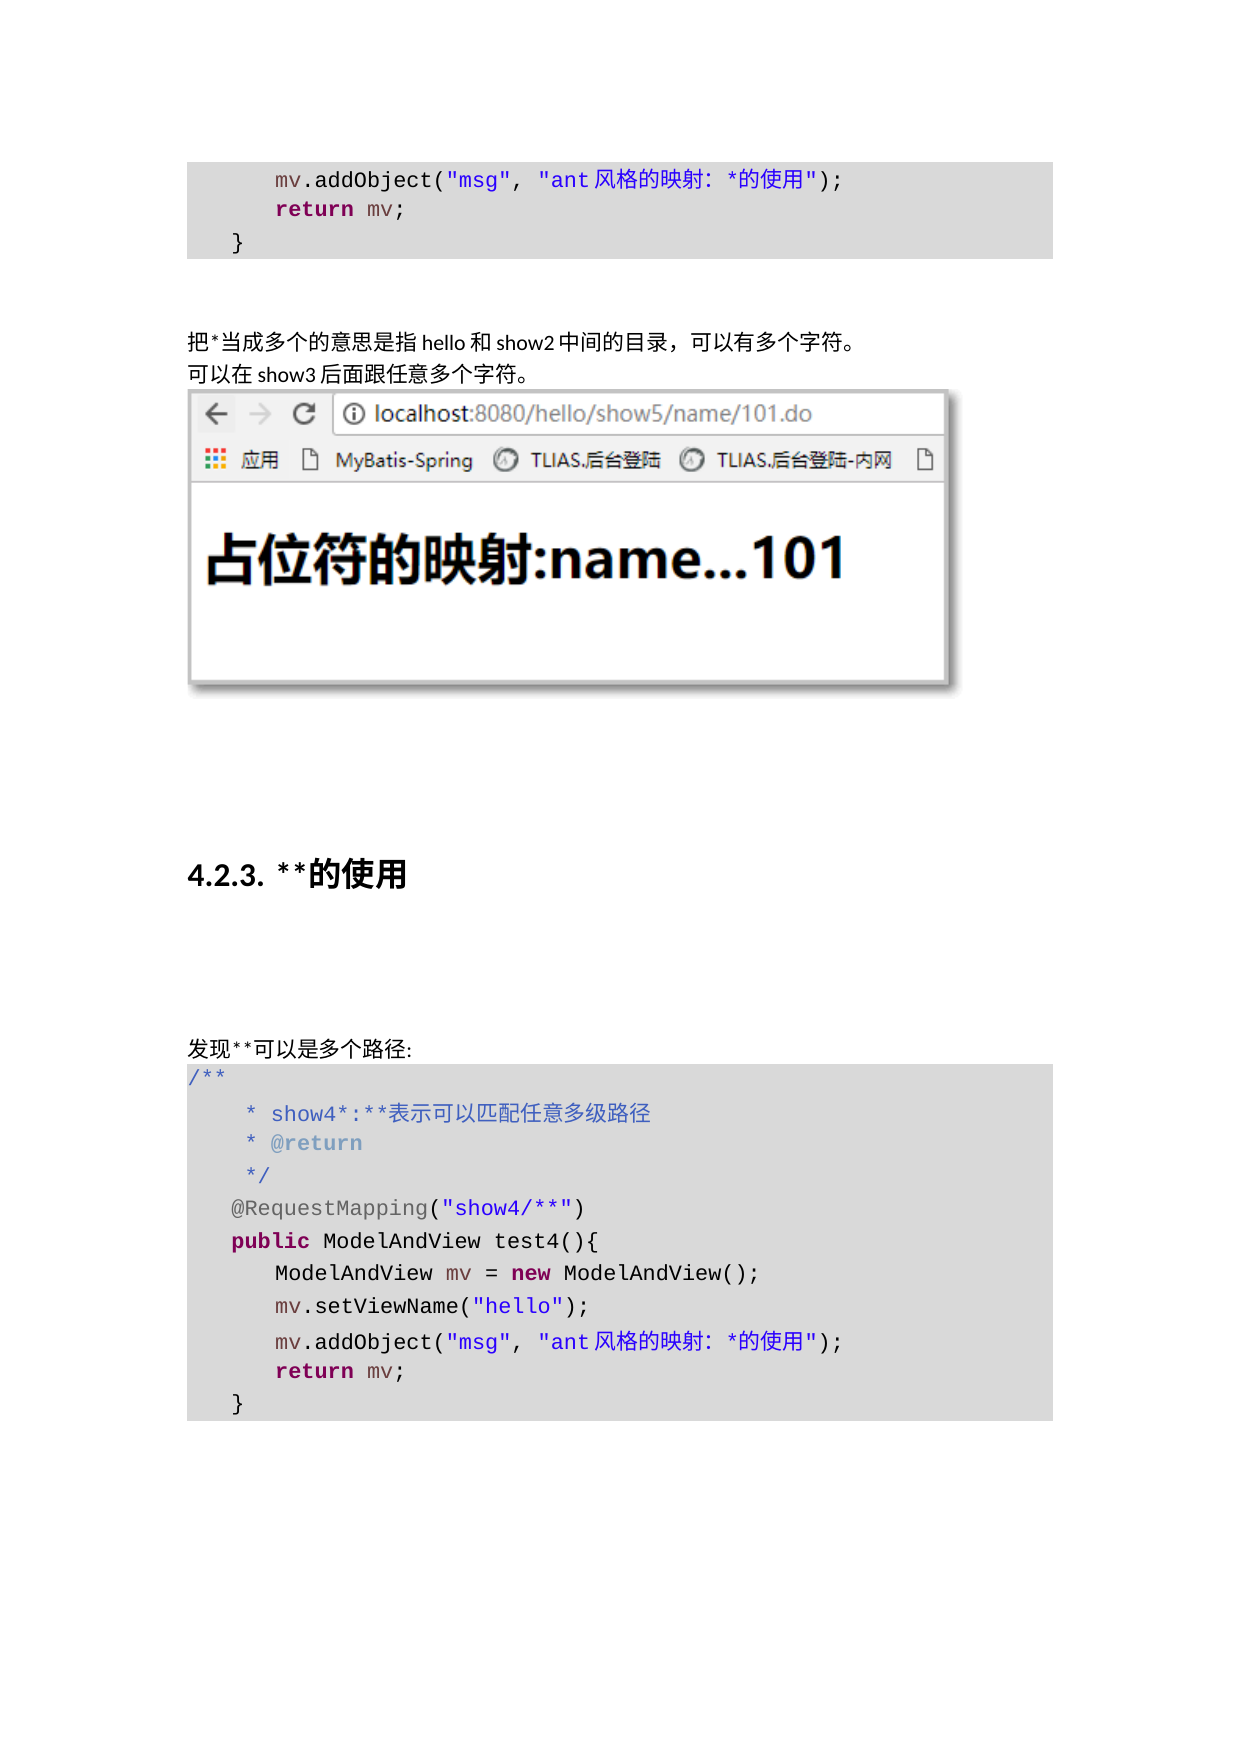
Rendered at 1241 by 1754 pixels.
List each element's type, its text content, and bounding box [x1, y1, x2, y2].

text /** [187, 1064, 1053, 1096]
text */ [187, 1161, 1053, 1194]
text 可以在show3后面跟任意多个字符。 [187, 357, 1053, 389]
text ModelAndView mv = new ModelAndView(); [187, 1259, 1053, 1291]
text 发现**可以是多个路径: [187, 1031, 1053, 1064]
text 把*当成多个的意思是指hello和show2中间的目录，可以有多个字符。 [187, 324, 1053, 357]
text return mv; [187, 194, 1053, 227]
subtitle **的使用 [187, 839, 1053, 904]
text @RequestMapping("show4/**") [187, 1194, 1053, 1226]
text mv.setViewName("hello"); [187, 1291, 1053, 1324]
text mv.addObject("msg", "ant风格的映射：*的使用"); [187, 162, 1053, 194]
text } [187, 1389, 1053, 1421]
picture [187, 389, 963, 699]
text mv.addObject("msg", "ant风格的映射：*的使用"); [187, 1324, 1053, 1356]
text return mv; [187, 1356, 1053, 1389]
text } [187, 227, 1053, 259]
text * show4*:**表示可以匹配任意多级路径 [187, 1096, 1053, 1129]
text public ModelAndView test4(){ [187, 1226, 1053, 1259]
text * @return [187, 1129, 1053, 1161]
